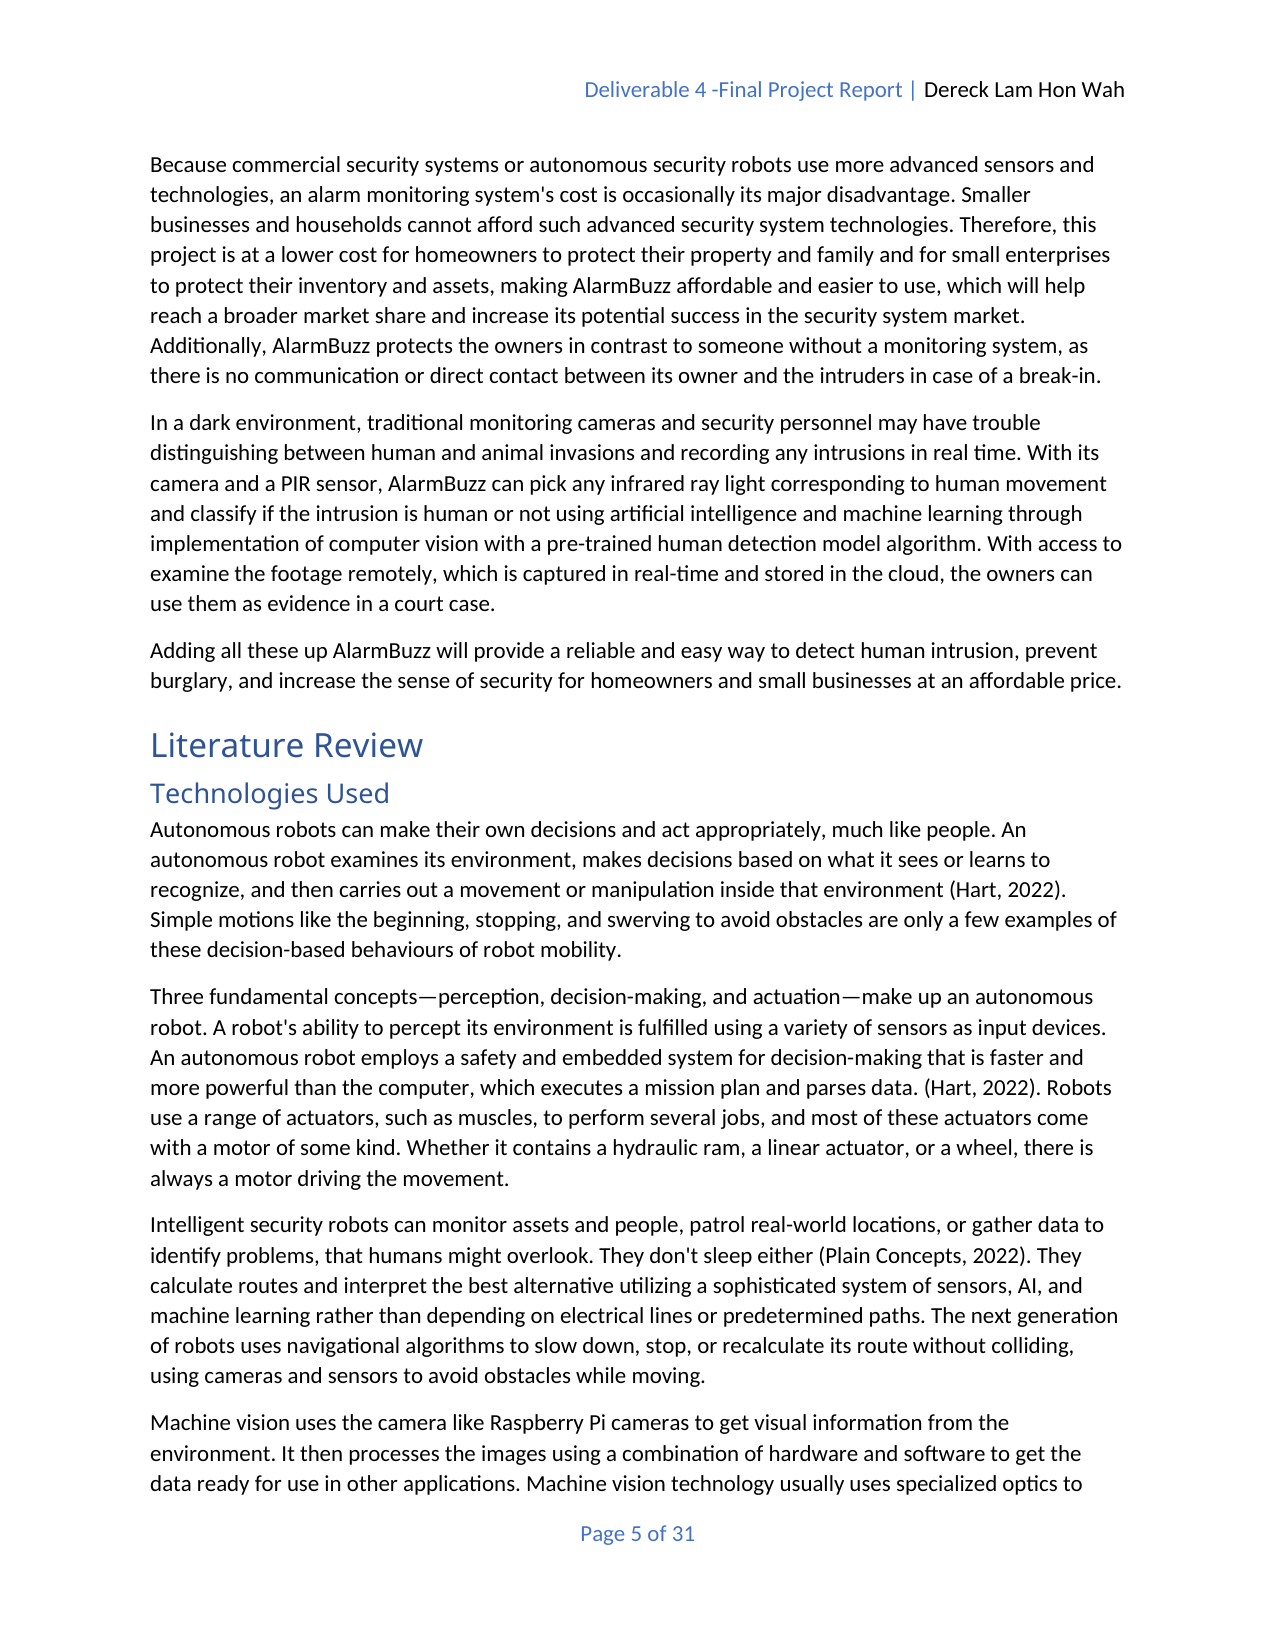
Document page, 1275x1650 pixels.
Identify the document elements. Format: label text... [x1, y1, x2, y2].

subtitle Technologies Used [150, 775, 1125, 812]
subtitle Literature Review [150, 722, 1125, 767]
text In a dark environment, traditional monitoring cameras and security personnel may have trouble distinguishing between human and animal invasions and recording any intrusions in real time. With its camera and a PIR sensor, AlarmBuzz can pick any infrared ray light corresponding to human movement and classify if the intrusion is human or not using artificial intelligence and machine learning through implementation of computer vision with a pre-trained human detection model algorithm. With access to examine the footage remotely, which is captured in real-time and stored in the cloud, the owners can use them as evidence in a court case. [150, 408, 1125, 618]
text Adding all these up AlarmBuzz will provide a reliable and easy way to detect human intrusion, prevent burglary, and increase the sense of security for homeowners and small businesses at an affordable price. [150, 636, 1125, 695]
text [150, 1408, 1125, 1497]
text Autonomous robots can make their own decisions and act appropriately, much like people. An autonomous robot examines its environment, makes decisions based on what it sees or learns to recognize, and then carries out a movement or manipulation inside that environment (Hart, 2022). Simple motions like the beginning, stopping, and swerving to avoid obstacles are only a few examples of these decision-based behaviours of robot mobility. [150, 815, 1125, 964]
text Because commercial security systems or autonomous security robots use more advanced sensors and technologies, an alarm monitoring system's cost is occasionally its major disadvantage. Smaller businesses and households cannot afford such advanced security system technologies. Therefore, this project is at a lower cost for homeowners to protect their property and family and for small enterprises to protect their inventory and assets, making AlarmBuzz affordable and easier to use, which will help reach a broader market share and increase its potential success in the security system market. Additionally, AlarmBuzz protects the owners in contrast to someone without a monitoring system, as there is no communication or direct contact between its owner and the intruders in case of a break-in. [150, 150, 1125, 389]
text Intelligent security robots can monitor assets and people, patrol real-world locations, or gather data to identify problems, that humans might overlook. They don't sleep either (Plain Concepts, 2022). They calculate routes and interpret the best alternative utilizing a sophisticated system of sensors, AI, and machine learning rather than depending on electrical lines or predetermined paths. The next generation of robots uses navigational algorithms to slow down, stop, or recalculate its route without colliding, using cameras and sensors to avoid obstacles while moving. [150, 1211, 1125, 1390]
text Three fundamental concepts—perception, decision-making, and actuation—make up an autonomous robot. A robot's ability to percept its environment is fulfilled using a variety of sensors as input devices. An autonomous robot employs a safety and embedded system for decision-making that is faster and more powerful than the computer, which executes a mission plan and parses data. (Hart, 2022). Robots use a range of actuators, such as muscles, to perform several jobs, and most of these actuators come with a motor of some kind. Whether it contains a hydraulic ram, a linear actuator, or a wheel, there is always a motor driving the movement. [150, 982, 1125, 1192]
